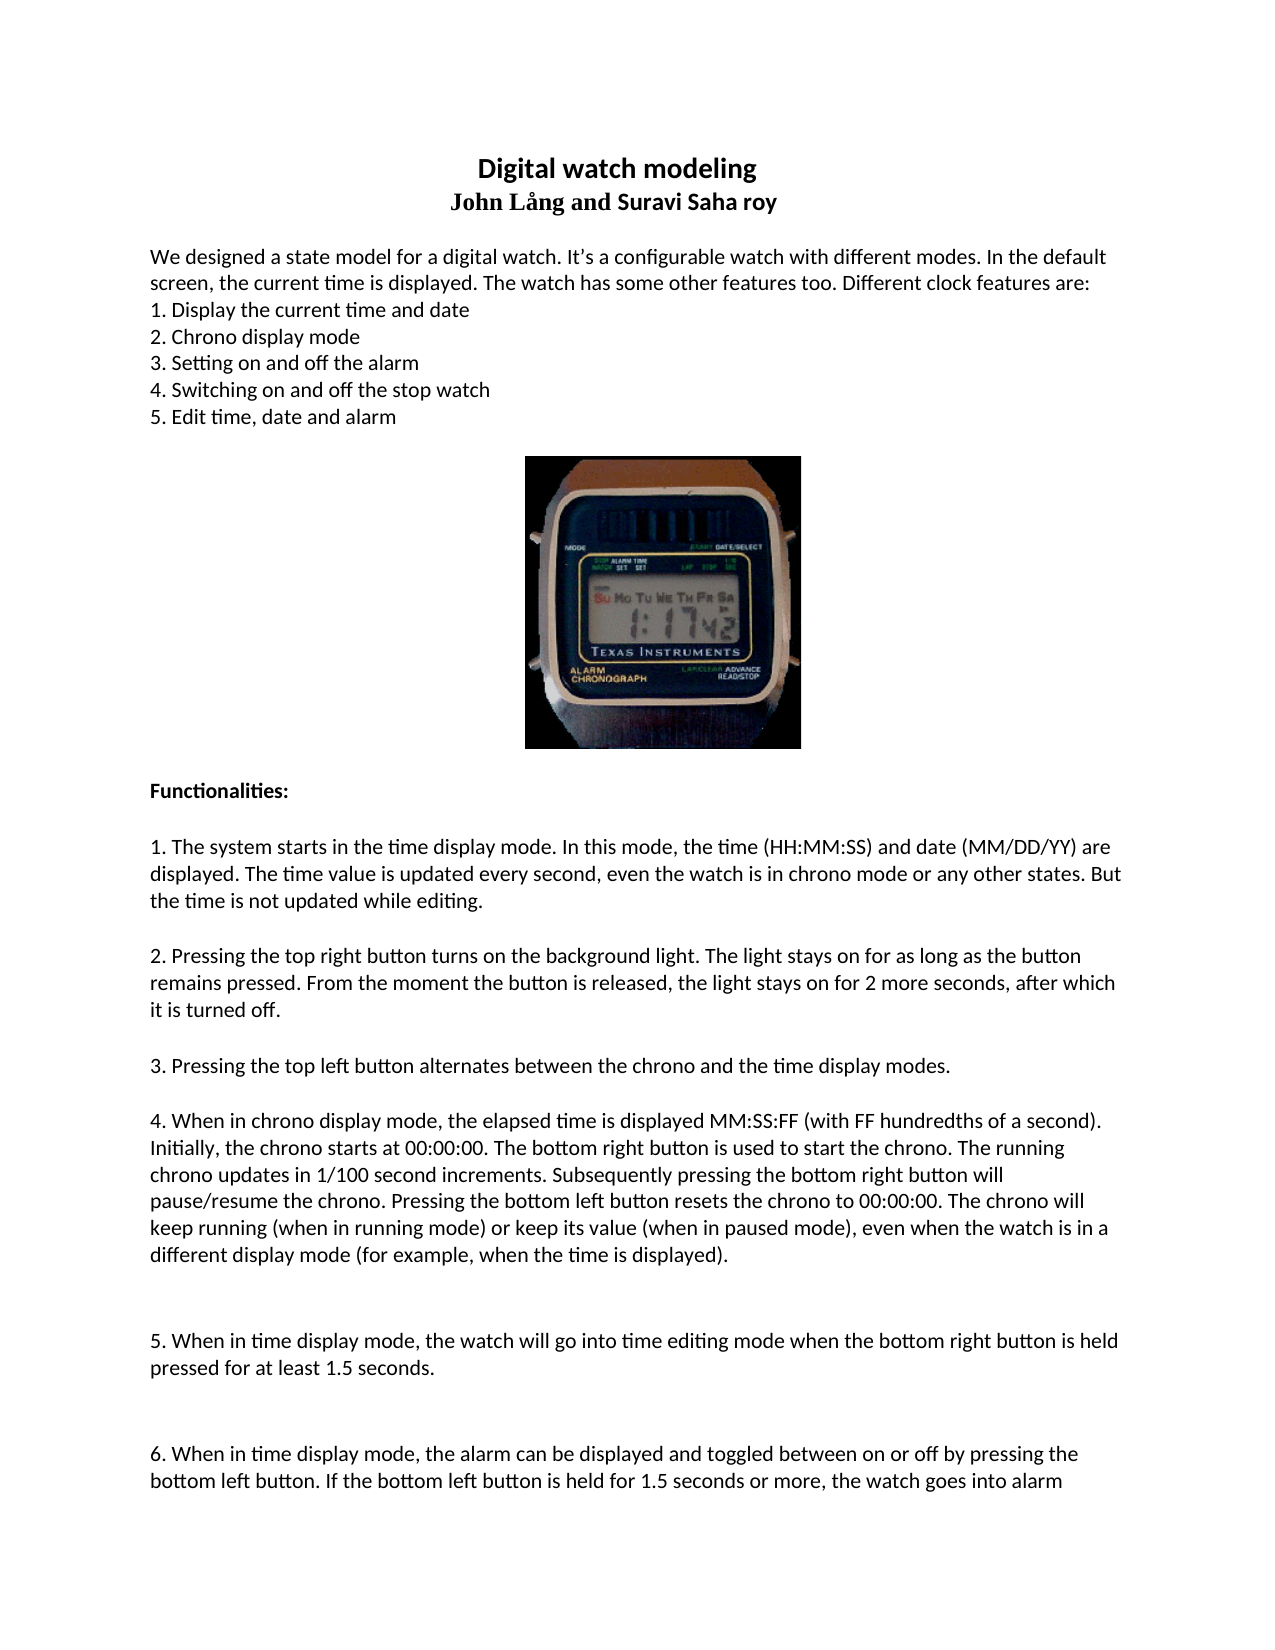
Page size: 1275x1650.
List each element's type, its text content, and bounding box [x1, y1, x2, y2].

text 4. Switching on and off the stop watch [150, 376, 1125, 403]
text 4. When in chrono display mode, the elapsed time is displayed MM:SS:FF (with FF hundredths of a second). Initially, the chrono starts at 00:00:00. The bottom right button is used to start the chrono. The running chrono updates in 1/100 second increments. Subsequently pressing the bottom right button will pause/resume the chrono. Pressing the bottom left button resets the chrono to 00:00:00. The chrono will keep running (when in running mode) or keep its value (when in paused mode), even when the watch is in a different display mode (for example, when the time is displayed). [150, 1108, 1125, 1298]
text 2. Pressing the top right button turns on the background light. The light stays on for as long as the button remains pressed. From the moment the button is released, the light stays on for 2 more seconds, after which it is turned off. [150, 943, 1125, 1023]
text We designed a state model for a digital watch. It’s a configurable watch with different modes. In the default screen, the current time is displayed. The watch has some other features too. Different clock features are: [150, 243, 1125, 296]
text Digital watch modeling [225, 150, 1125, 186]
text 2. Chrono display mode [150, 323, 1125, 349]
text 5. When in time display mode, the watch will go into time editing mode when the bottom right button is held pressed for at least 1.5 seconds. [150, 1327, 1125, 1411]
text 3. Pressing the top left button alternates between the chrono and the time display modes. [150, 1052, 1125, 1078]
text 3. Setting on and off the alarm [150, 349, 1125, 376]
text 1. Display the current time and date [150, 296, 1125, 323]
text 1. The system starts in the time display mode. In this mode, the time (HH:MM:SS) and date (MM/DD/YY) are displayed. The time value is updated every second, even the watch is in chrono mode or any other states. But the time is not updated while editing. [150, 833, 1125, 913]
text 5. Edit time, date and alarm [150, 403, 1125, 429]
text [150, 1440, 1125, 1494]
text John Lång and Suravi Saha roy [375, 186, 1125, 216]
text Functionalities: [150, 778, 1125, 804]
picture [525, 456, 802, 749]
